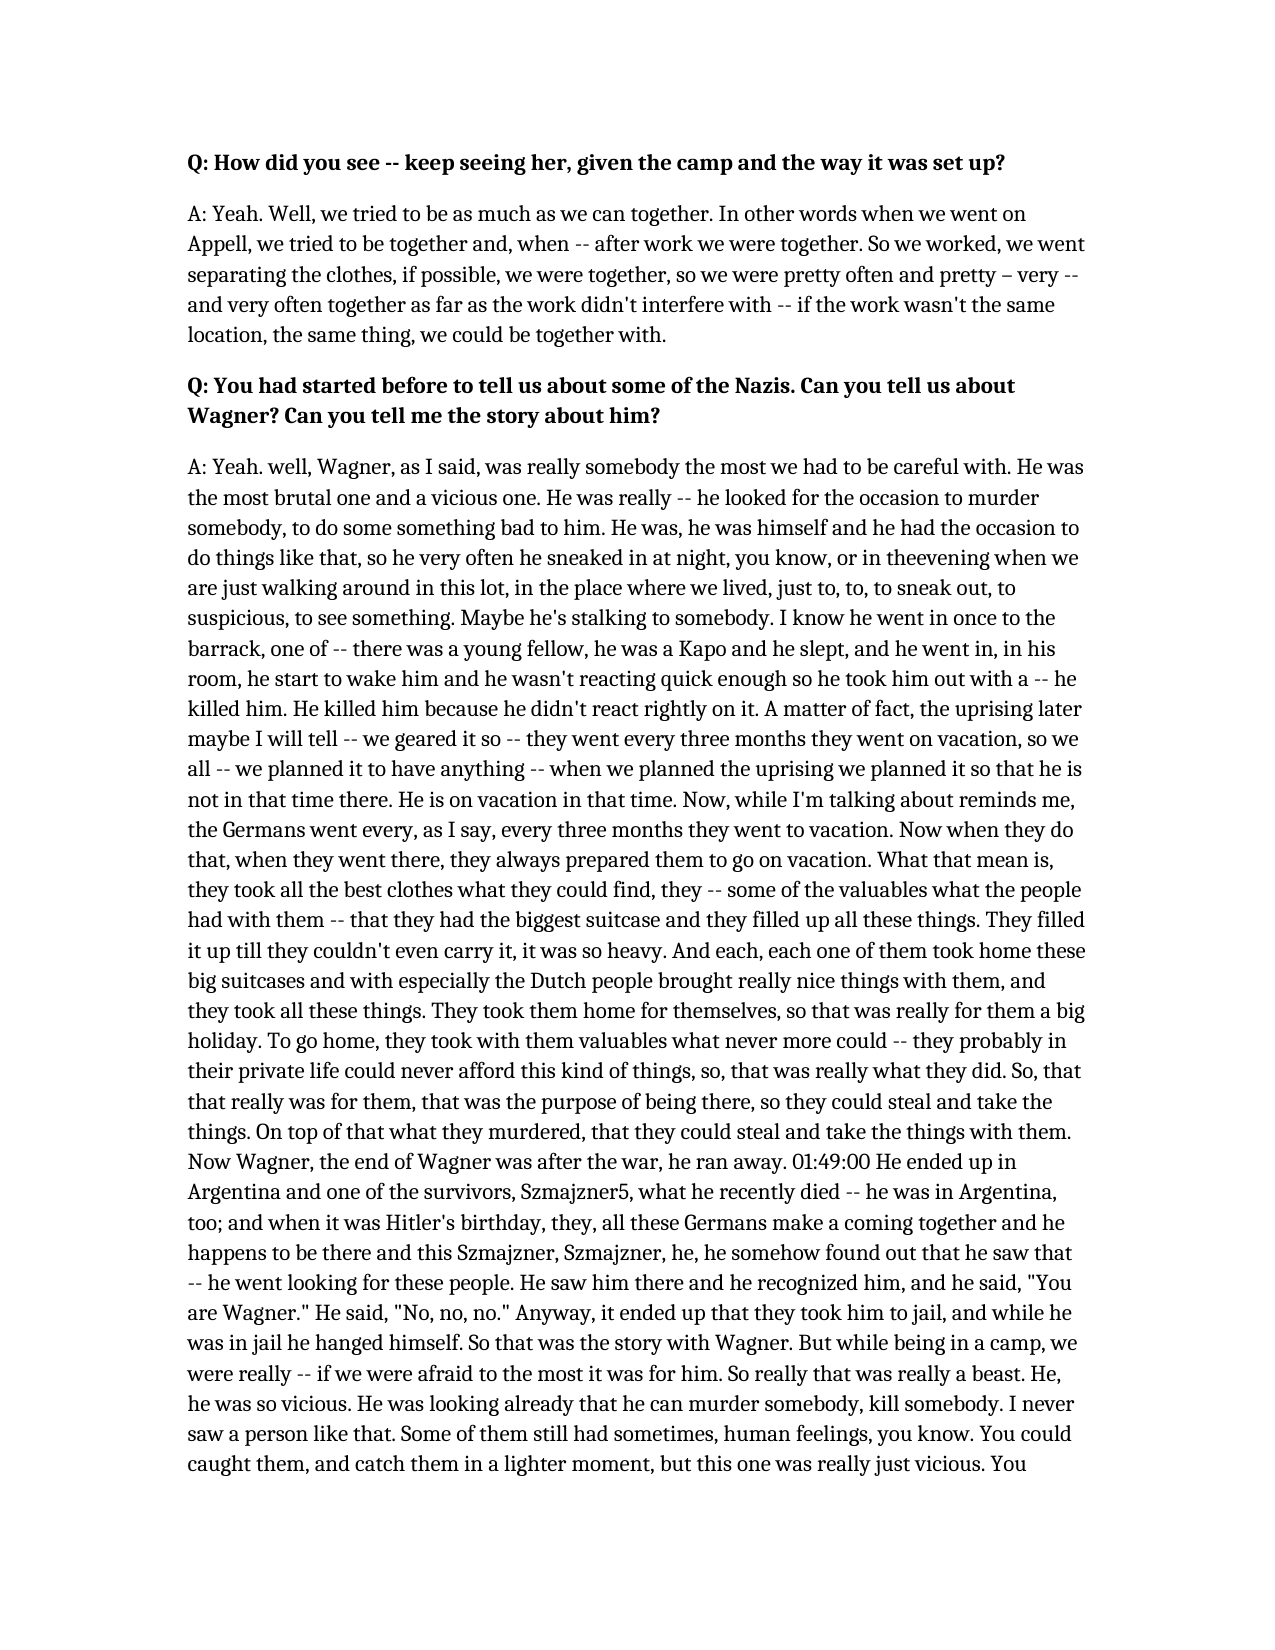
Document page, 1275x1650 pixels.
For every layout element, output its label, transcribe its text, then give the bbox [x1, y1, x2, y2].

text A: Yeah. Well, we tried to be as much as we can together. In other words when we went on Appell, we tried to be together and, when -- after work we were together. So we worked, we went separating the clothes, if possible, we were together, so we were pretty often and pretty – very -- and very often together as far as the work didn't interfere with -- if the work wasn't the same location, the same thing, we could be together with. [187, 201, 1087, 348]
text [187, 454, 1087, 1477]
text Q: How did you see -- keep seeing her, given the camp and the way it was set up? [187, 150, 1087, 176]
text Q: You had started before to tell us about some of the Nazis. Can you tell us about Wagner? Can you tell me the story about him? [187, 373, 1087, 429]
